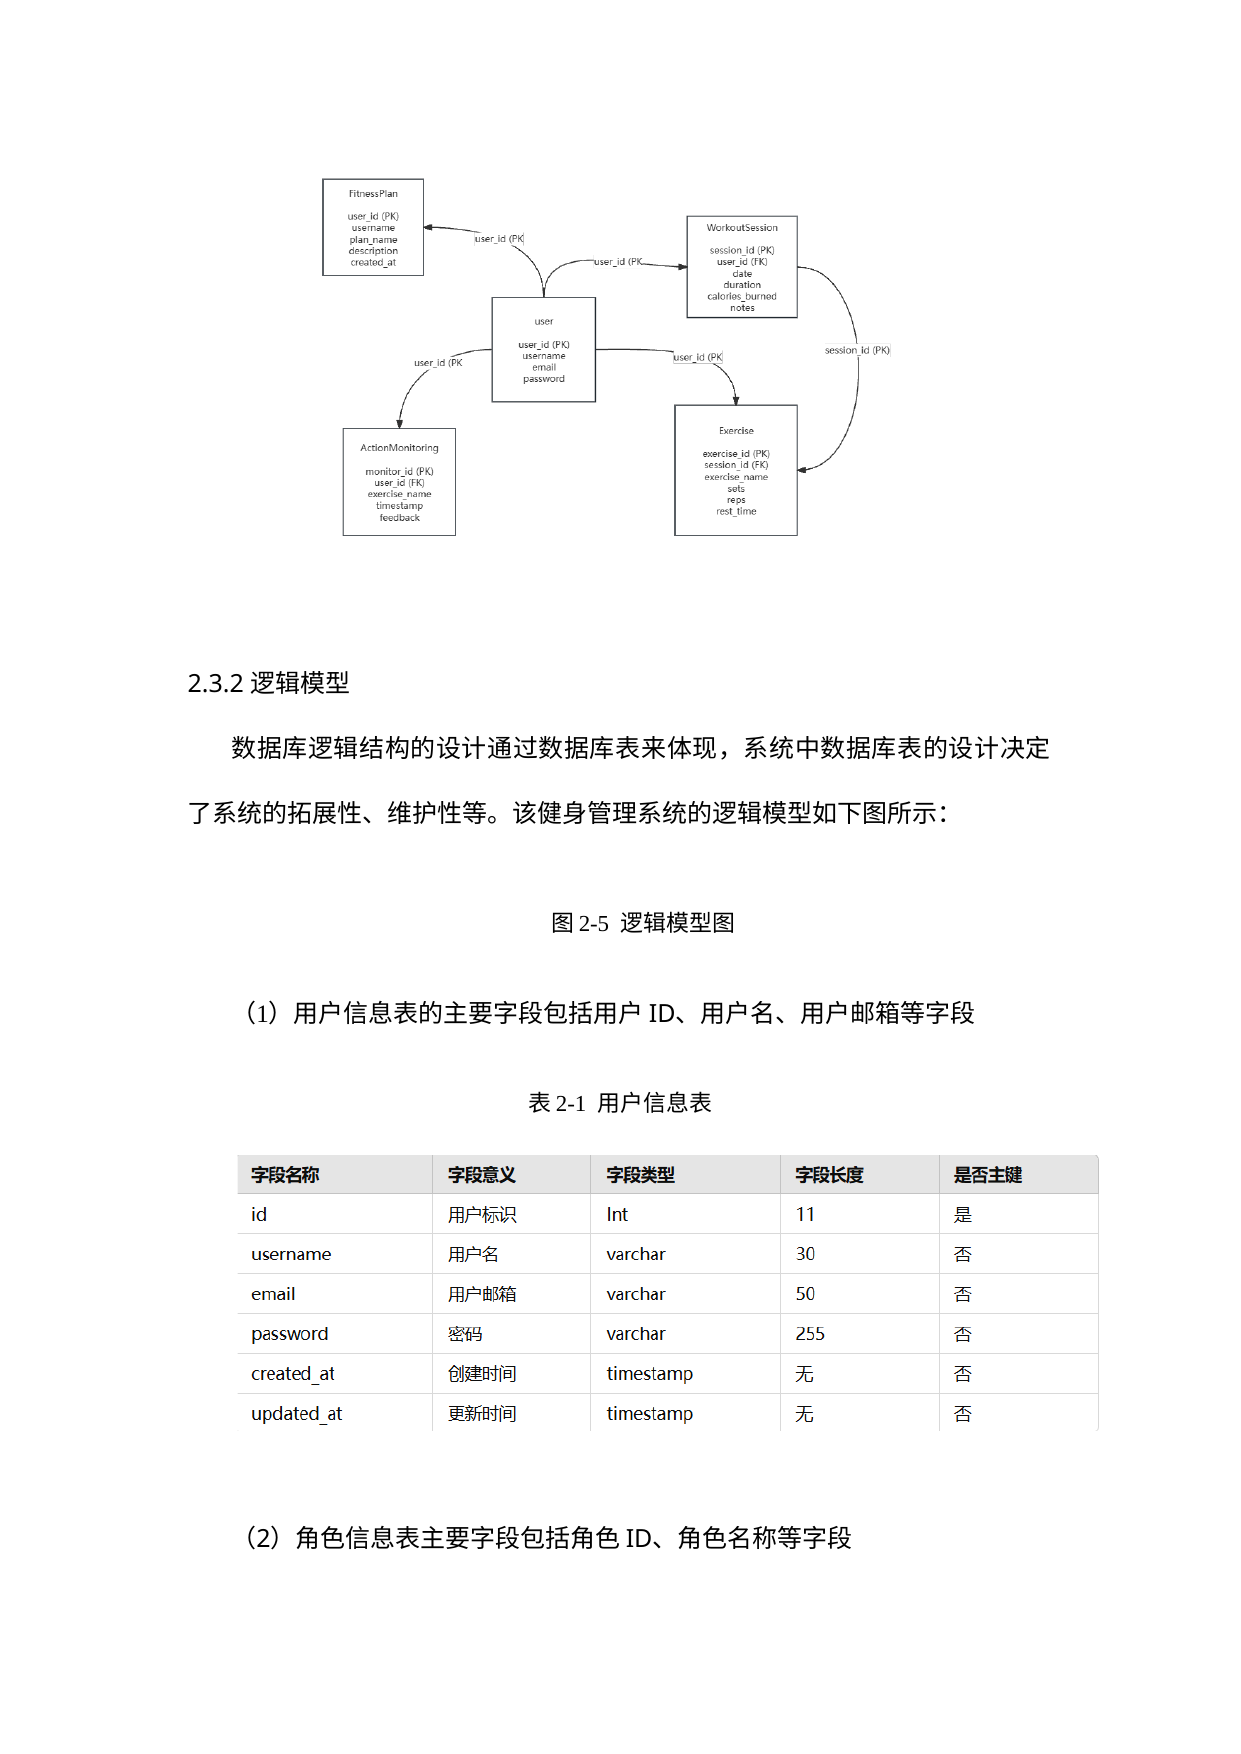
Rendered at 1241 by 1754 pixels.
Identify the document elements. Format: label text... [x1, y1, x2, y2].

text 表2-1 用户信息表 [187, 1069, 1053, 1134]
text 数据库逻辑结构的设计通过数据库表来体现，系统中数据库表的设计决定了系统的拓展性、维护性等。该健身管理系统的逻辑模型如下图所示： [187, 714, 1053, 844]
text 2.3.2 逻辑模型 [187, 649, 1053, 714]
picture [237, 1155, 1102, 1431]
text 图2-5 逻辑模型图 [187, 889, 1053, 954]
list 角色信息表主要字段包括角色ID、角色名称等字段 [187, 1504, 1053, 1569]
picture [305, 162, 907, 553]
text （1）用户信息表的主要字段包括用户ID、用户名、用户邮箱等字段 [187, 979, 1053, 1044]
